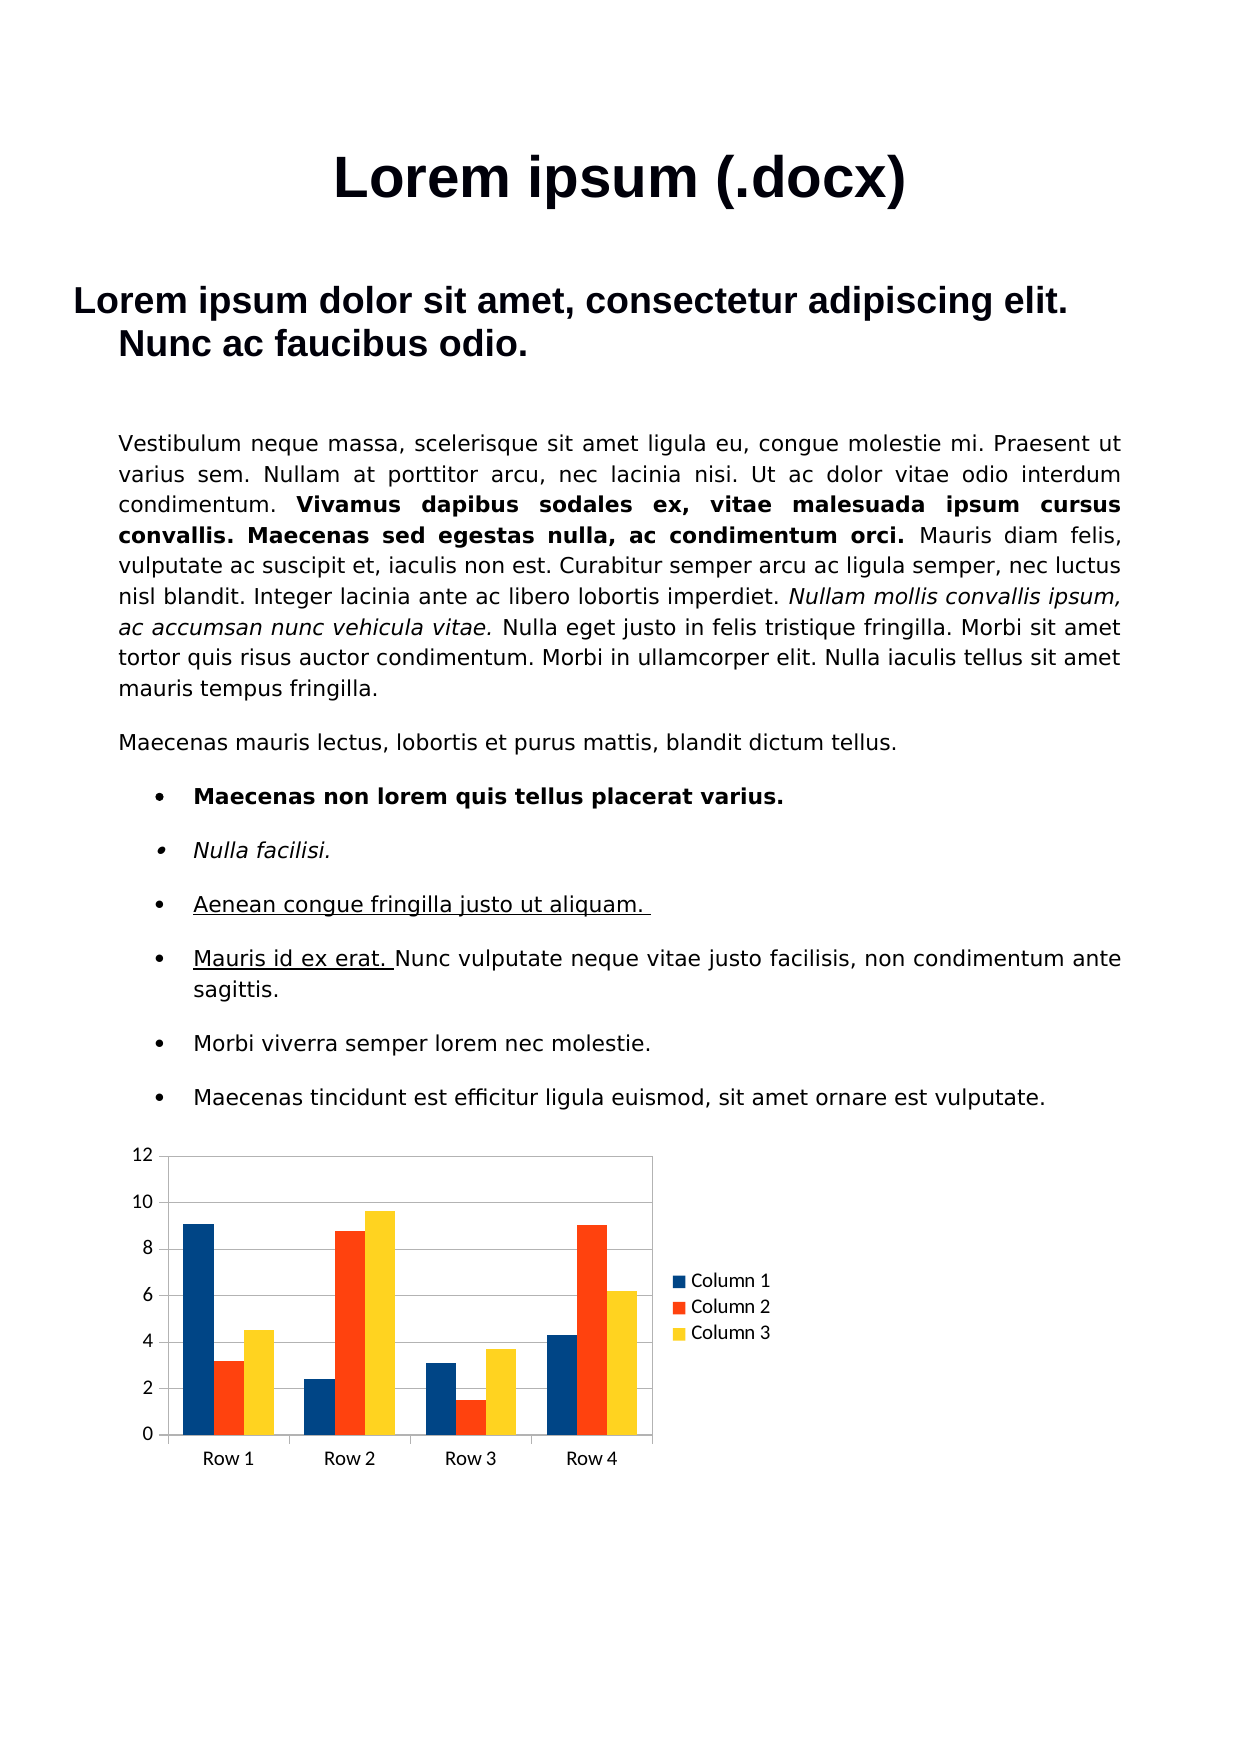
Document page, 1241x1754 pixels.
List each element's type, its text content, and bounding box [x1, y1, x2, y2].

list Nulla facilisi. [156, 838, 1122, 864]
list Aenean congue fringilla justo ut aliquam. [156, 892, 1122, 918]
text Maecenas mauris lectus, lobortis et purus mattis, blandit dictum tellus. [118, 730, 1122, 756]
list Mauris id ex erat. Nunc vulputate neque vitae justo facilisis, non condimentum ante sagittis. [156, 946, 1122, 1003]
subtitle Lorem ipsum dolor sit amet, consectetur adipiscing elit. Nunc ac faucibus odio. [73, 278, 1122, 364]
title Lorem ipsum (.docx) [118, 143, 1122, 210]
text Vestibulum neque massa, scelerisque sit amet ligula eu, congue molestie mi. Praesent ut varius sem. Nullam at porttitor arcu, nec lacinia nisi. Ut ac dolor vitae odio interdum condimentum. Vivamus dapibus sodales ex, vitae malesuada ipsum cursus convallis. Maecenas sed egestas nulla, ac condimentum orci. Mauris diam felis, vulputate ac suscipit et, iaculis non est. Curabitur semper arcu ac ligula semper, nec luctus nisl blandit. Integer lacinia ante ac libero lobortis imperdiet. Nullam mollis convallis ipsum, ac accumsan nunc vehicula vitae. Nulla eget justo in felis tristique fringilla. Morbi sit amet tortor quis risus auctor condimentum. Morbi in ullamcorper elit. Nulla iaculis tellus sit amet mauris tempus fringilla. [118, 431, 1122, 702]
list Morbi viverra semper lorem nec molestie. [156, 1031, 1122, 1057]
list Maecenas tincidunt est efficitur ligula euismod, sit amet ornare est vulputate. [156, 1085, 1122, 1111]
list Maecenas non lorem quis tellus placerat varius. [156, 784, 1122, 810]
